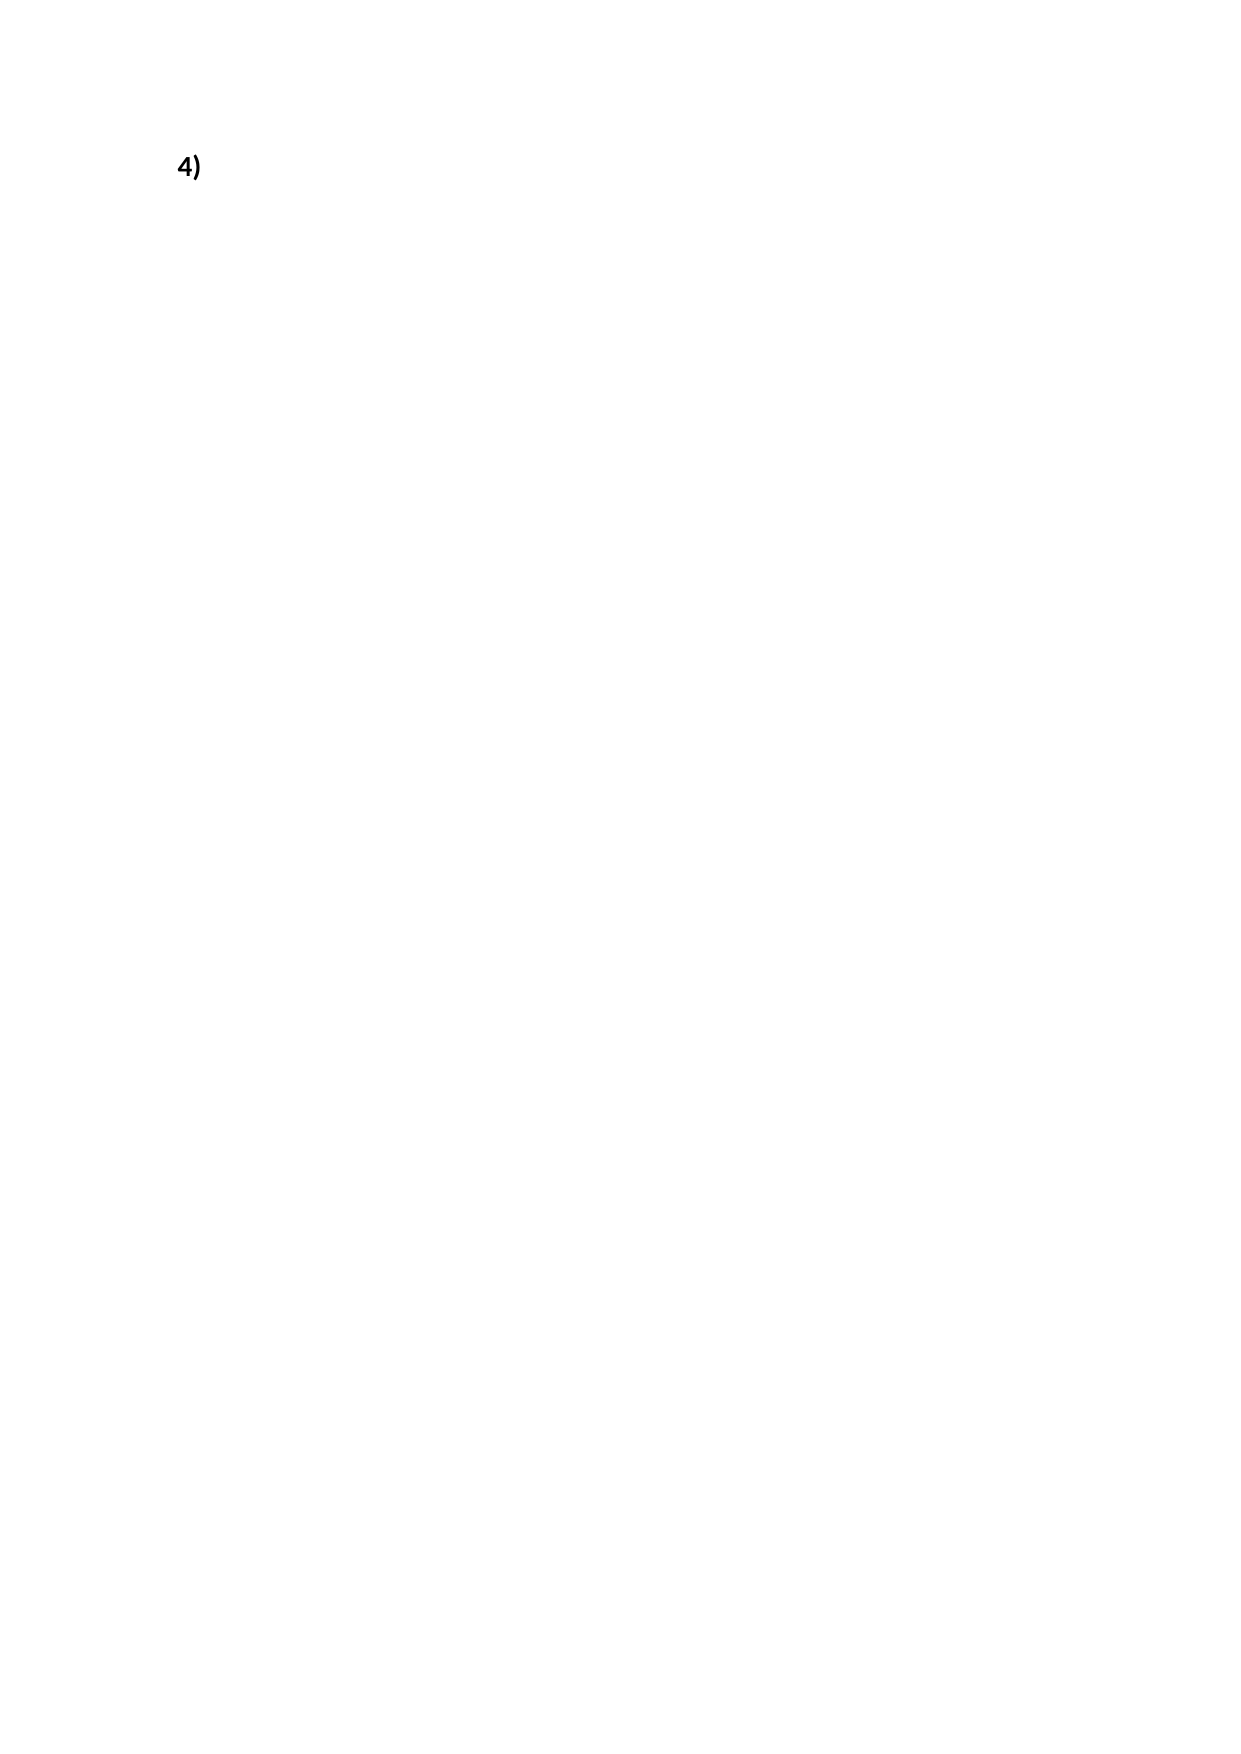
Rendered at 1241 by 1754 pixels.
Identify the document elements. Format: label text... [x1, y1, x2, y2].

text 4) [177, 148, 1063, 183]
